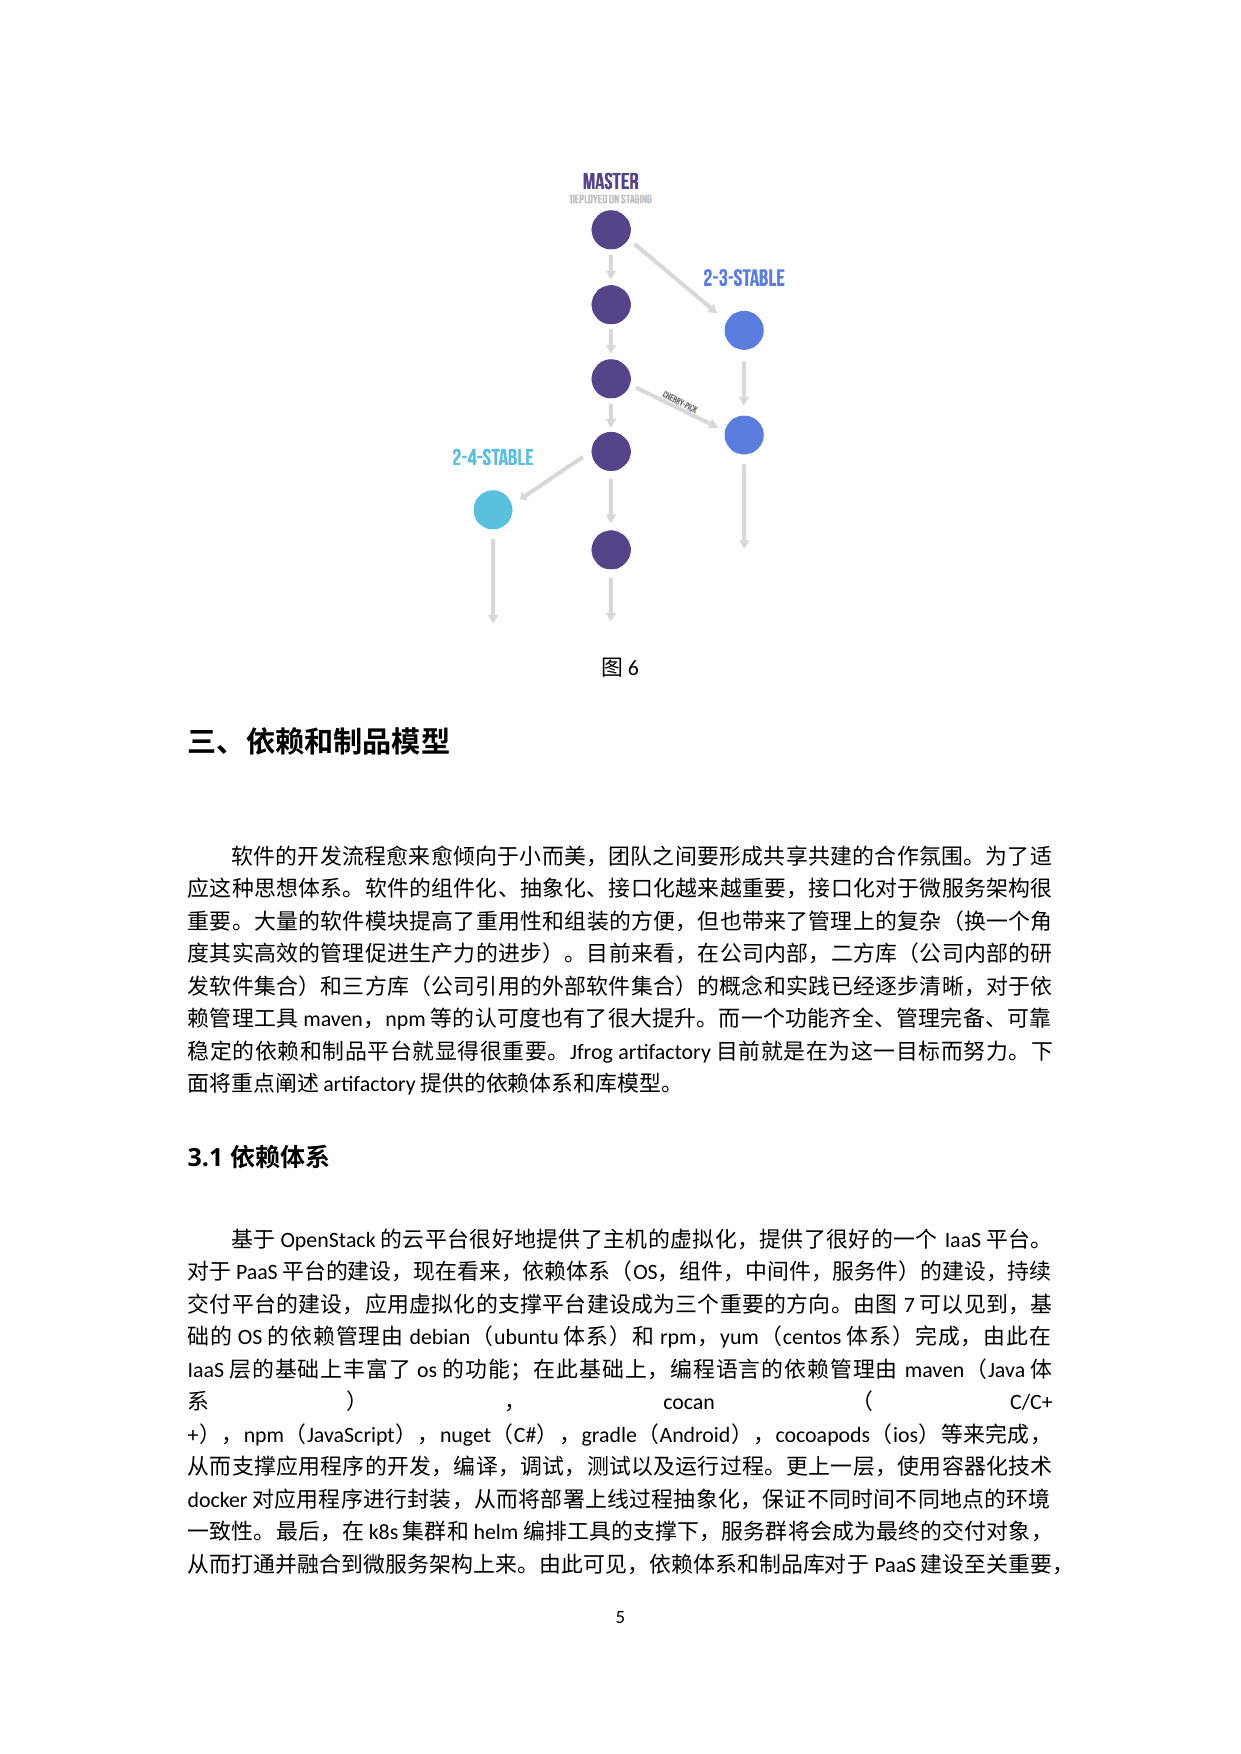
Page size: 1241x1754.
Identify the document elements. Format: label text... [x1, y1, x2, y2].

picture [442, 162, 798, 627]
text 软件的开发流程愈来愈倾向于小而美，团队之间要形成共享共建的合作氛围。为了适应这种思想体系。软件的组件化、抽象化、接口化越来越重要，接口化对于微服务架构很重要。大量的软件模块提高了重用性和组装的方便，但也带来了管理上的复杂（换一个角度其实高效的管理促进生产力的进步）。目前来看，在公司内部，二方库（公司内部的研发软件集合）和三方库（公司引用的外部软件集合）的概念和实践已经逐步清晰，对于依赖管理工具maven，npm等的认可度也有了很大提升。而一个功能齐全、管理完备、可靠稳定的依赖和制品平台就显得很重要。Jfrog artifactory目前就是在为这一目标而努力。下面将重点阐述artifactory提供的依赖体系和库模型。 [187, 838, 1053, 1098]
text 图6 [187, 649, 1053, 682]
subtitle 3.1 依赖体系 [187, 1123, 1053, 1188]
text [187, 1221, 1053, 1579]
subtitle 三、依赖和制品模型 [187, 707, 1053, 772]
